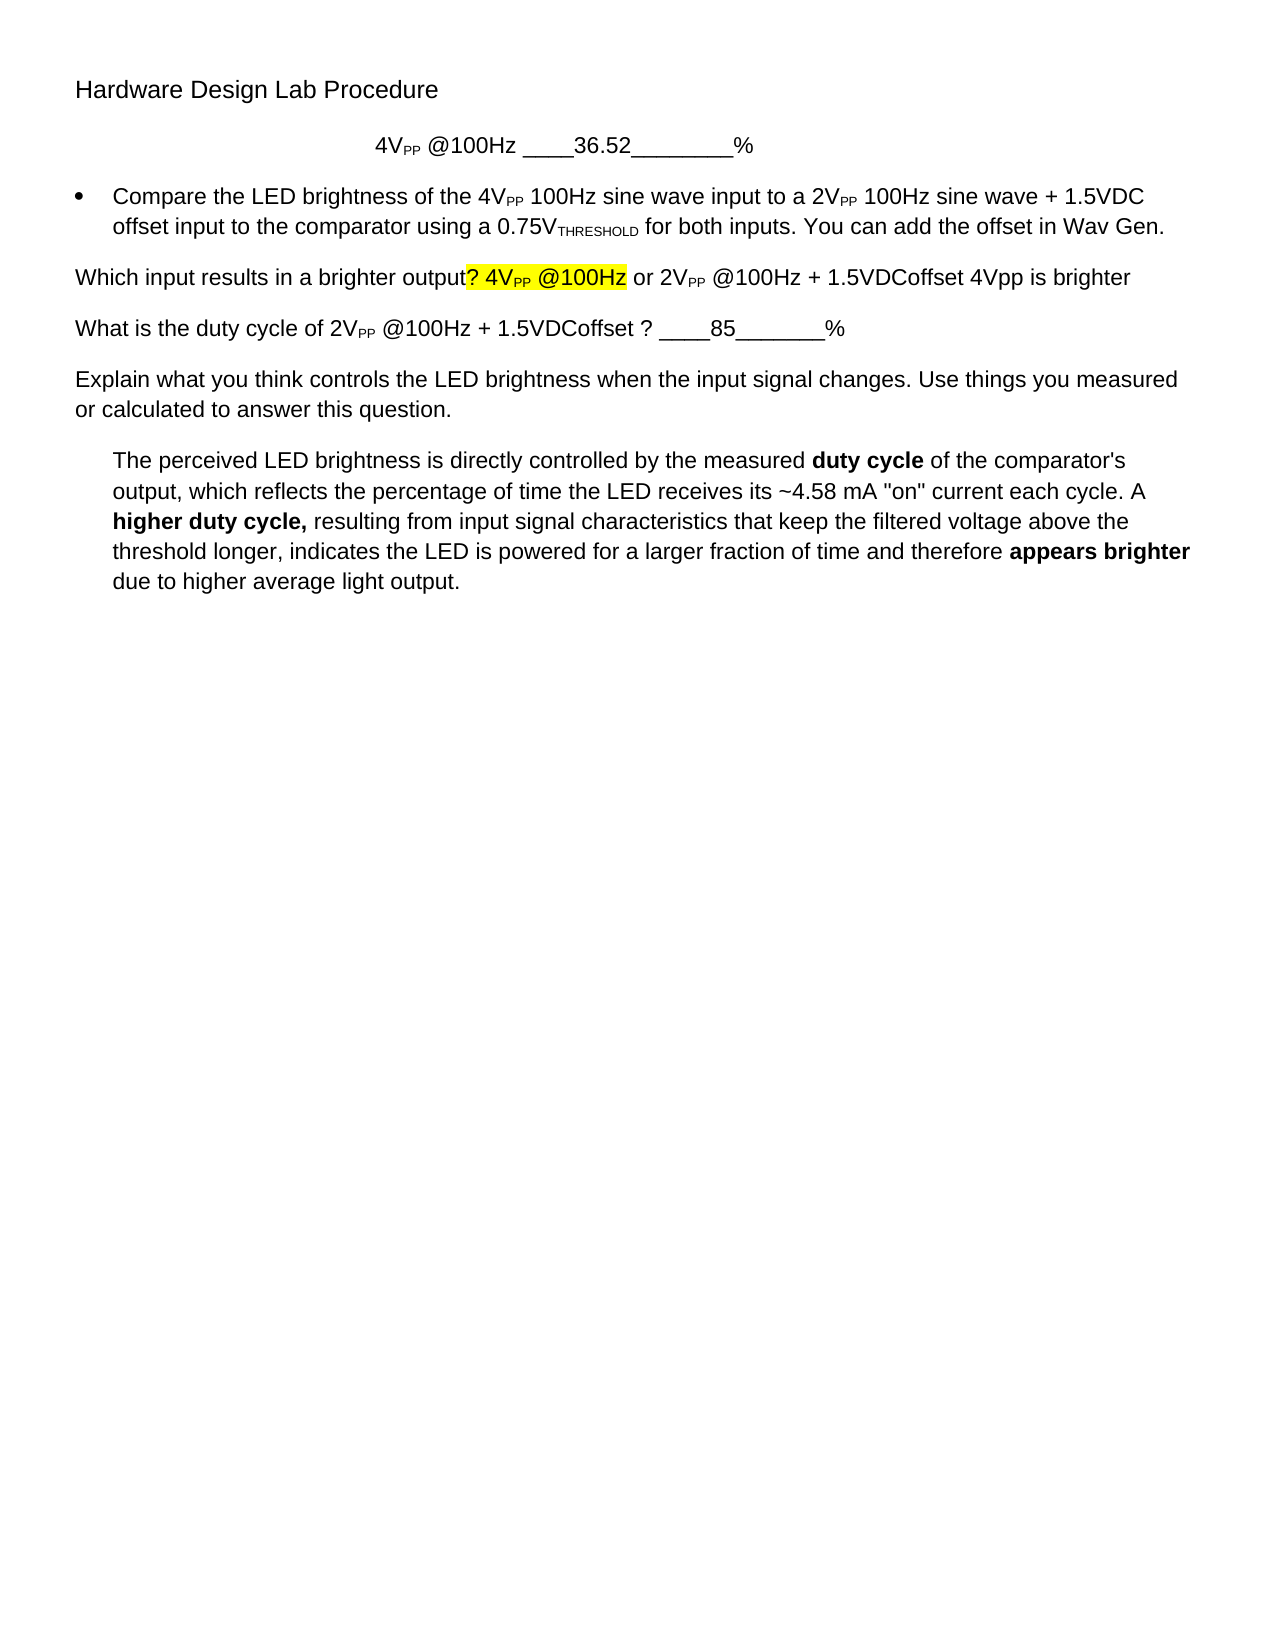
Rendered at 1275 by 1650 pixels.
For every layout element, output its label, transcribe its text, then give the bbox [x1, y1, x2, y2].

text 4VPP @100Hz ____36.52________% [300, 132, 1200, 158]
text Explain what you think controls the LED brightness when the input signal changes. Use things you measured or calculated to answer this question. [75, 366, 1200, 423]
list Compare the LED brightness of the 4VPP 100Hz sine wave input to a 2VPP 100Hz sine wave + 1.5VDC offset input to the comparator using a 0.75VTHRESHOLD for both inputs. You can add the offset in Wav Gen. [75, 183, 1200, 239]
text Which input results in a brighter output? 4VPP @100Hz or 2VPP @100Hz + 1.5VDCoffset 4Vpp is brighter [75, 264, 466, 290]
text Which input results in a brighter output? 4VPP @100Hz or 2VPP @100Hz + 1.5VDCoffset 4Vpp is brighter [627, 264, 1200, 290]
list The perceived LED brightness is directly controlled by the measured duty cycle of the comparator's output, which reflects the percentage of time the LED receives its ~4.58 mA "on" current each cycle. A higher duty cycle, resulting from input signal characteristics that keep the filtered voltage above the threshold longer, indicates the LED is powered for a larger fraction of time and therefore appears brighter due to higher average light output. [112, 447, 1200, 594]
text What is the duty cycle of 2VPP @100Hz + 1.5VDCoffset ? ____85_______% [75, 315, 1200, 341]
